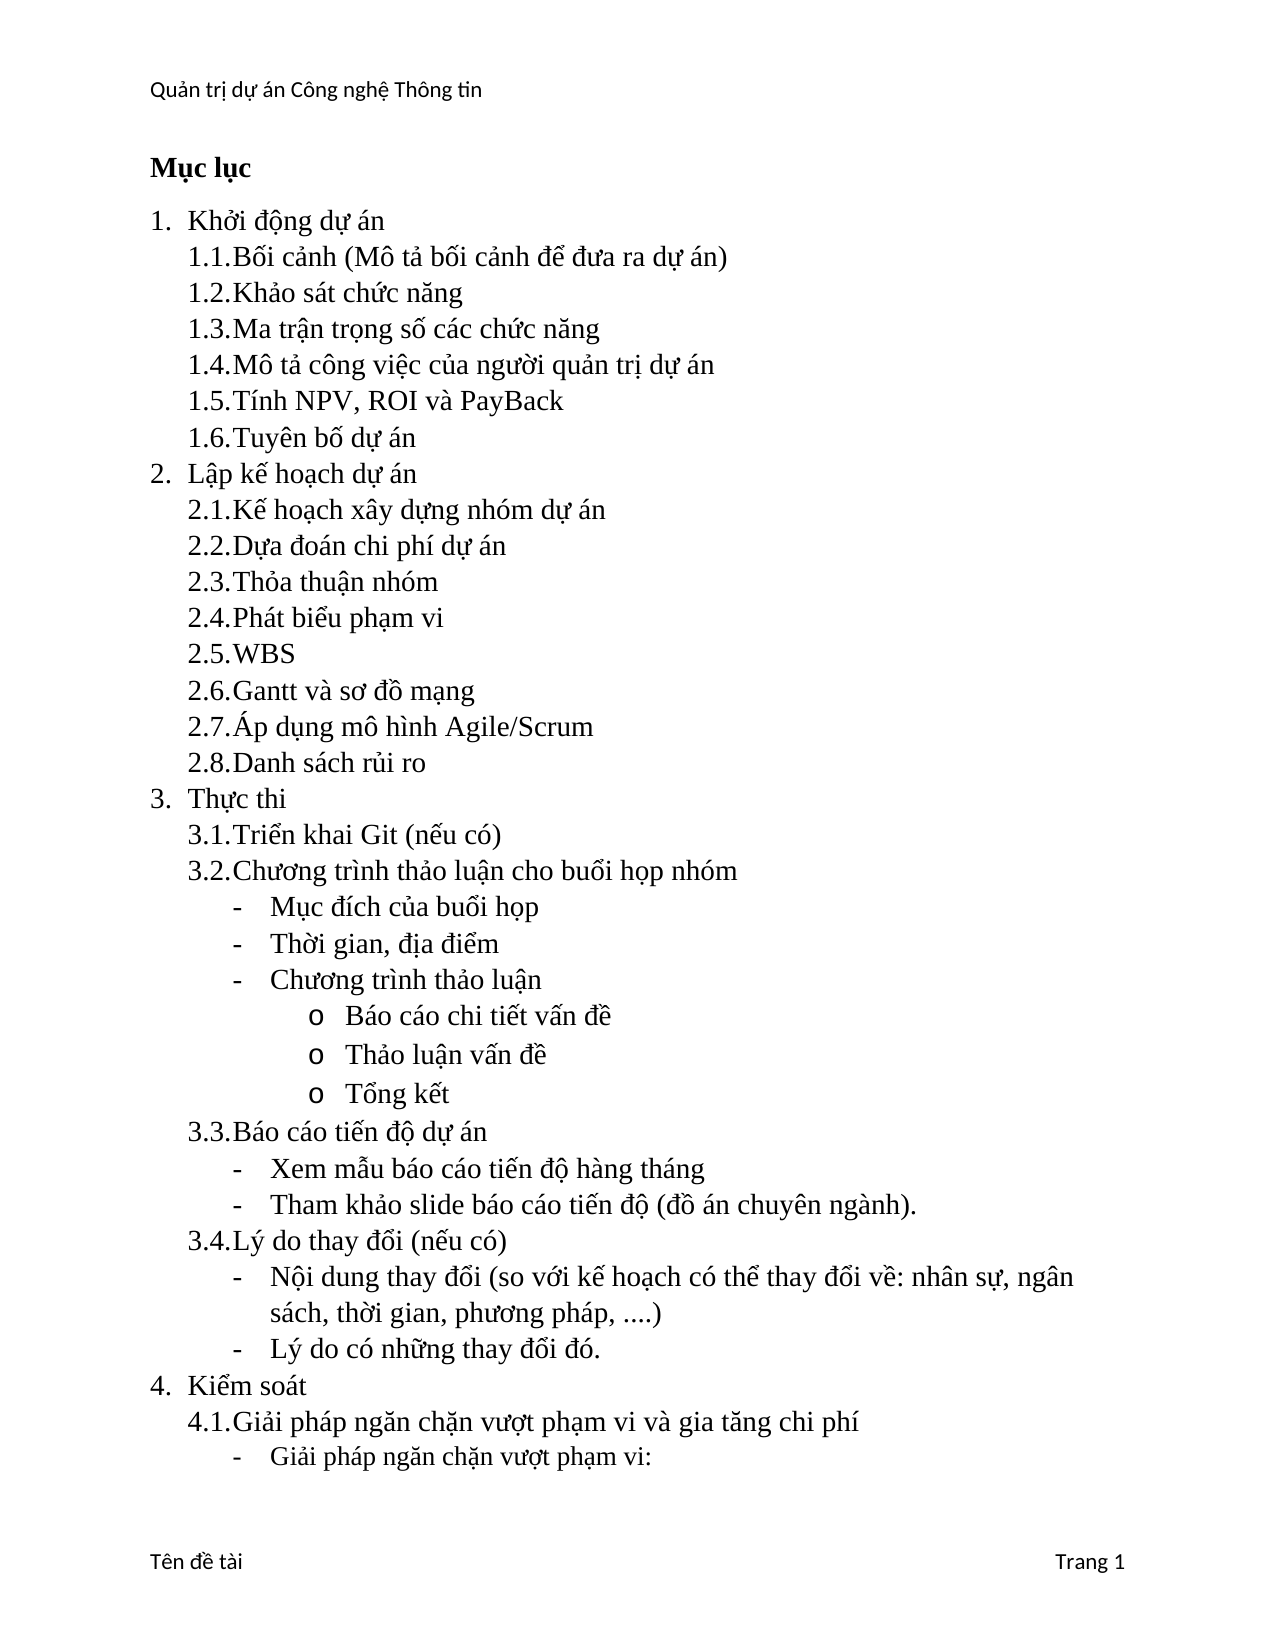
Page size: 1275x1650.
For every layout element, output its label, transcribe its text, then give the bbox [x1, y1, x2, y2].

list Kiểm soát [150, 1368, 1125, 1401]
list Ma trận trọng số các chức năng [187, 311, 1125, 345]
list Khởi động dự án [150, 203, 1125, 236]
list Danh sách rủi ro [187, 745, 1125, 778]
list WBS [187, 637, 1125, 670]
list Gantt và sơ đồ mạng [187, 673, 1125, 706]
list Thảo luận vấn đề [307, 1037, 1125, 1073]
list Mục đích của buổi họp [232, 889, 1125, 923]
list Triển khai Git (nếu có) [187, 817, 1125, 851]
list Tuyên bố dự án [187, 420, 1125, 453]
list Thực thi [150, 781, 1125, 815]
list Thỏa thuận nhóm [187, 564, 1125, 598]
list Lập kế hoạch dự án [150, 456, 1125, 489]
list Lý do thay đổi (nếu có) [187, 1223, 1125, 1257]
list Chương trình thảo luận [232, 962, 1125, 995]
list Dựa đoán chi phí dự án [187, 528, 1125, 562]
list Báo cáo tiến độ dự án [187, 1114, 1125, 1148]
list Bối cảnh (Mô tả bối cảnh để đưa ra dự án) [187, 239, 1125, 272]
list Chương trình thảo luận cho buổi họp nhóm [187, 853, 1125, 887]
list Mô tả công việc của người quản trị dự án [187, 347, 1125, 381]
list Tham khảo slide báo cáo tiến độ (đồ án chuyên ngành). [232, 1187, 1125, 1220]
list Kế hoạch xây dựng nhóm dự án [187, 492, 1125, 526]
list Khảo sát chức năng [187, 275, 1125, 309]
list Báo cáo chi tiết vấn đề [307, 998, 1125, 1034]
list Giải pháp ngăn chặn vượt phạm vi và gia tăng chi phí [187, 1404, 1125, 1437]
list Tổng kết [307, 1076, 1125, 1112]
list Xem mẫu báo cáo tiến độ hàng tháng [232, 1151, 1125, 1184]
list Lý do có những thay đổi đó. [232, 1331, 1125, 1365]
list Giải pháp ngăn chặn vượt phạm vi: [232, 1440, 1125, 1471]
list Nội dung thay đổi (so với kế hoạch có thể thay đổi về: nhân sự, ngân sách, thời gian, phương pháp, ....) [232, 1259, 1125, 1329]
list Phát biểu phạm vi [187, 600, 1125, 634]
text Mục lục [150, 150, 1125, 183]
list Thời gian, địa điểm [232, 926, 1125, 959]
list Tính NPV, ROI và PayBack [187, 383, 1125, 417]
list Áp dụng mô hình Agile/Scrum [187, 709, 1125, 742]
